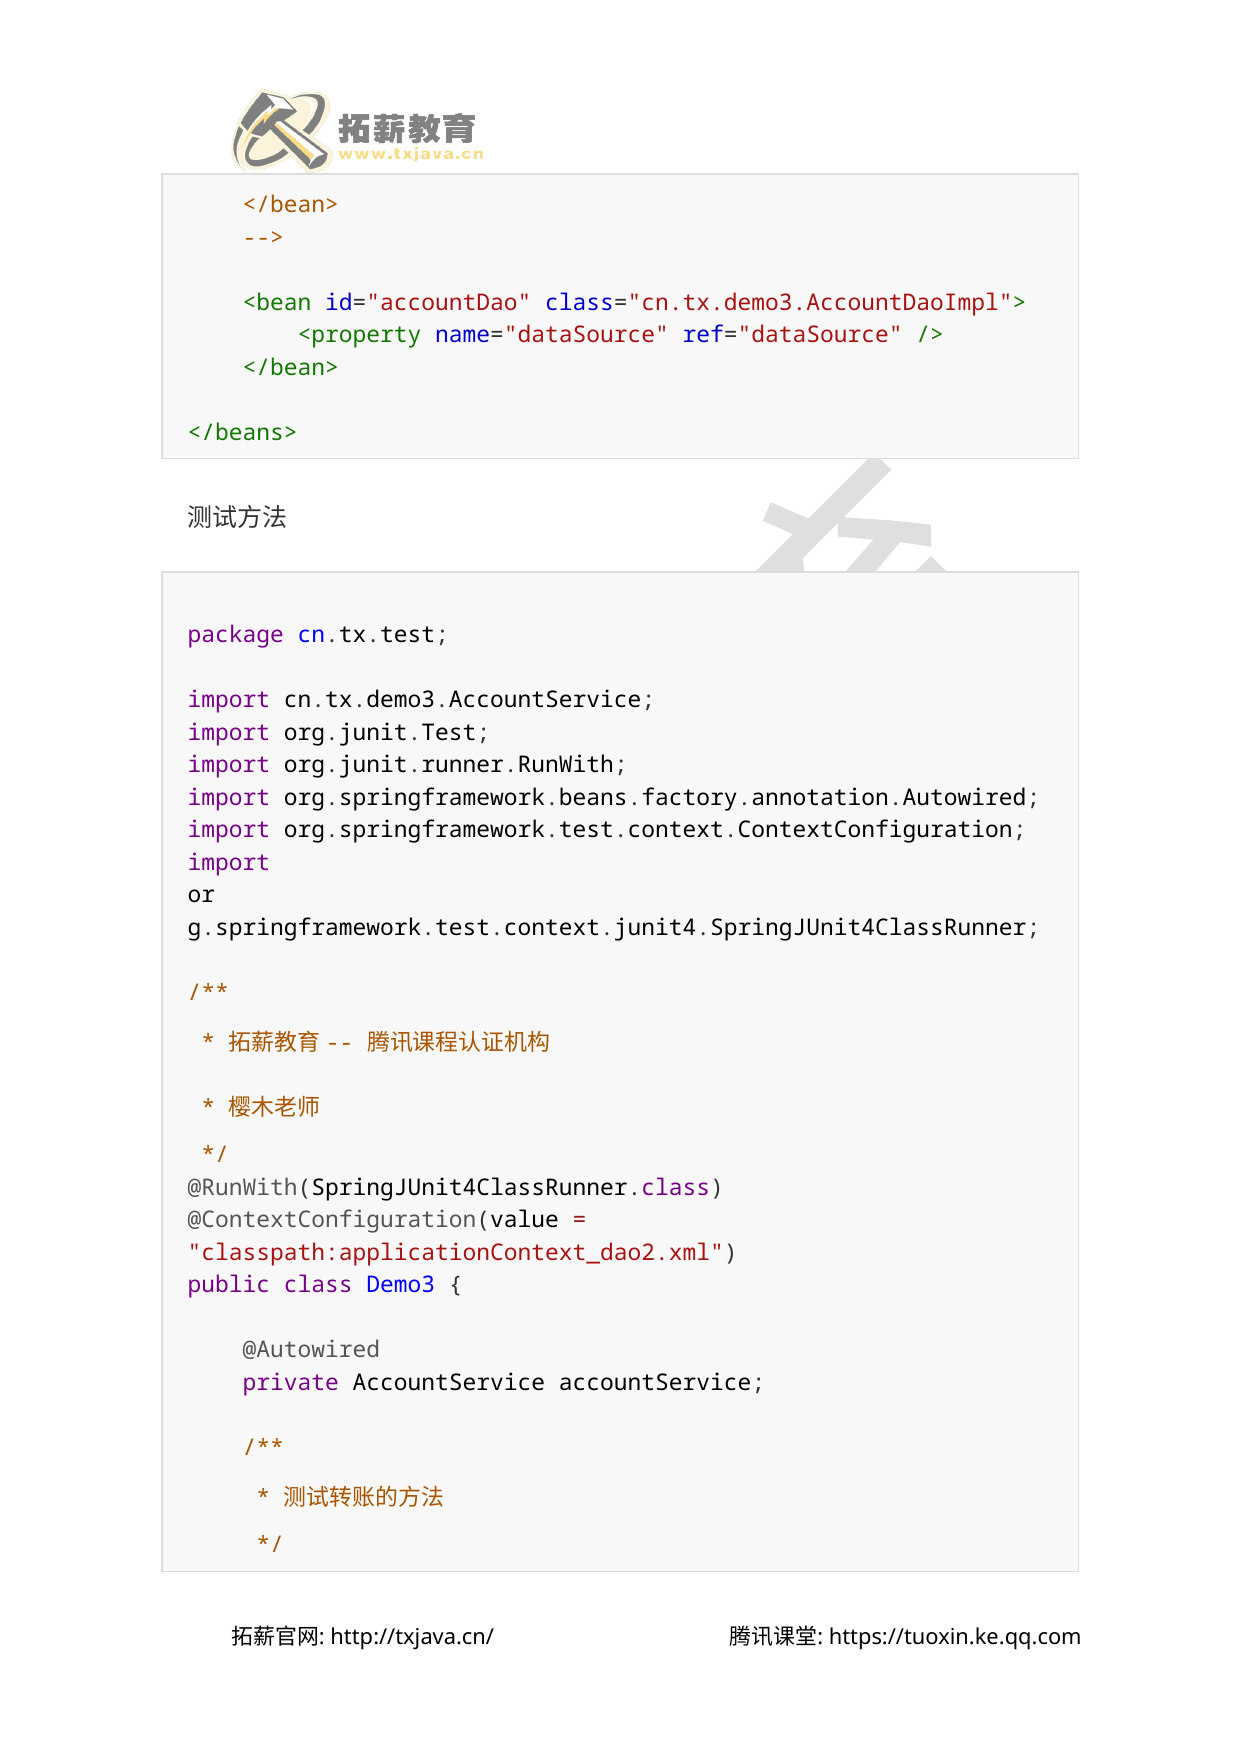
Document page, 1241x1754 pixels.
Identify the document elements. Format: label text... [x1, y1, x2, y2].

text 测试方法 [187, 483, 1053, 548]
picture [231, 88, 483, 173]
